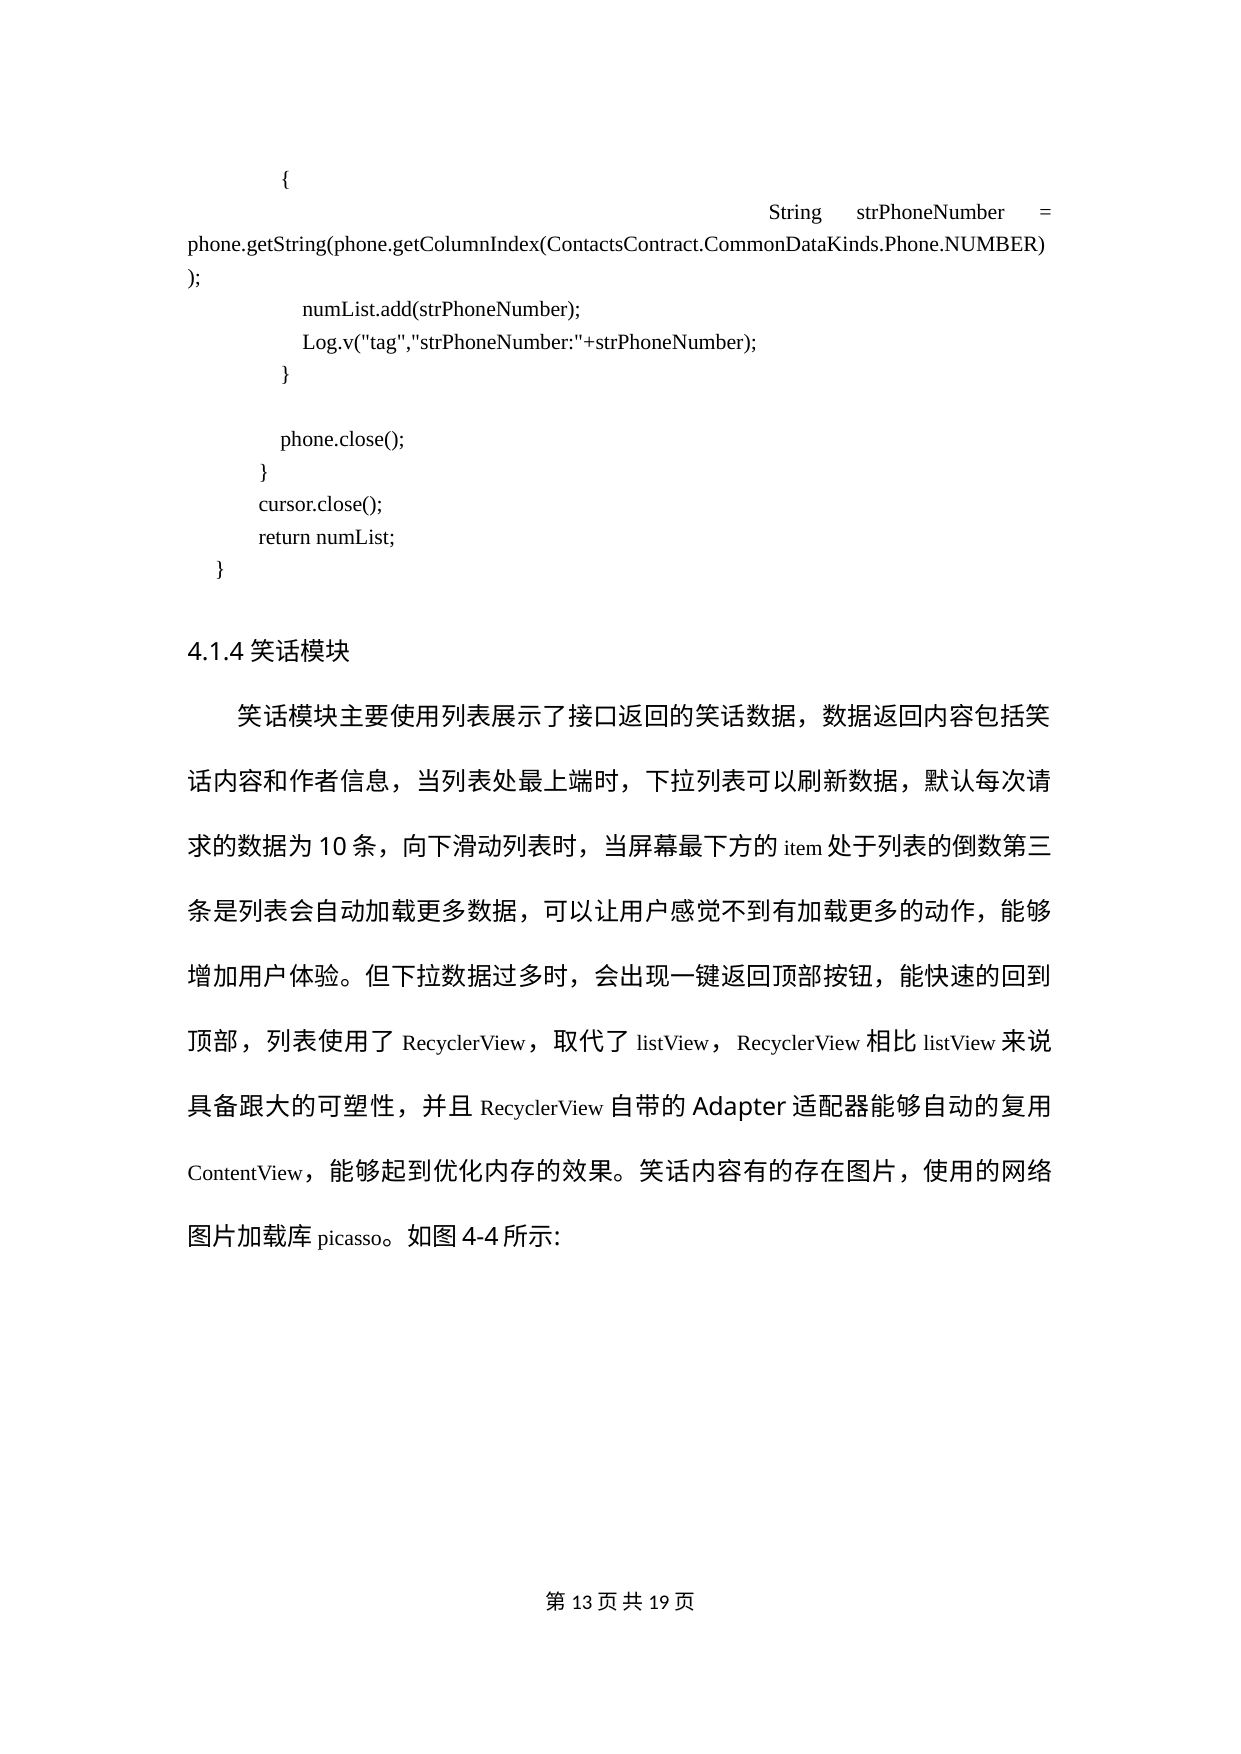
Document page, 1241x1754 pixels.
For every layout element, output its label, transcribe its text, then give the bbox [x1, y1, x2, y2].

text phone.close(); [187, 422, 1053, 455]
text } [187, 357, 1053, 390]
text String strPhoneNumber = phone.getString(phone.getColumnIndex(ContactsContract.CommonDataKinds.Phone.NUMBER)); [187, 195, 1053, 292]
text } [187, 455, 1053, 487]
text return numList; [187, 520, 1053, 552]
text 笑话模块主要使用列表展示了接口返回的笑话数据，数据返回内容包括笑话内容和作者信息，当列表处最上端时，下拉列表可以刷新数据，默认每次请求的数据为10条，向下滑动列表时，当屏幕最下方的item处于列表的倒数第三条是列表会自动加载更多数据，可以让用户感觉不到有加载更多的动作，能够增加用户体验。但下拉数据过多时，会出现一键返回顶部按钮，能快速的回到顶部，列表使用了RecyclerView，取代了listView，RecyclerView相比listView来说具备跟大的可塑性，并且RecyclerView自带的Adapter适配器能够自动的复用ContentView，能够起到优化内存的效果。笑话内容有的存在图片，使用的网络图片加载库picasso。如图4-4所示: [187, 682, 1053, 1267]
text numList.add(strPhoneNumber); [187, 292, 1053, 325]
text Log.v("tag","strPhoneNumber:"+strPhoneNumber); [187, 325, 1053, 357]
text { [187, 162, 1053, 195]
text cursor.close(); [187, 487, 1053, 520]
text } [187, 552, 1053, 585]
text 4.1.4 笑话模块 [187, 617, 1053, 682]
